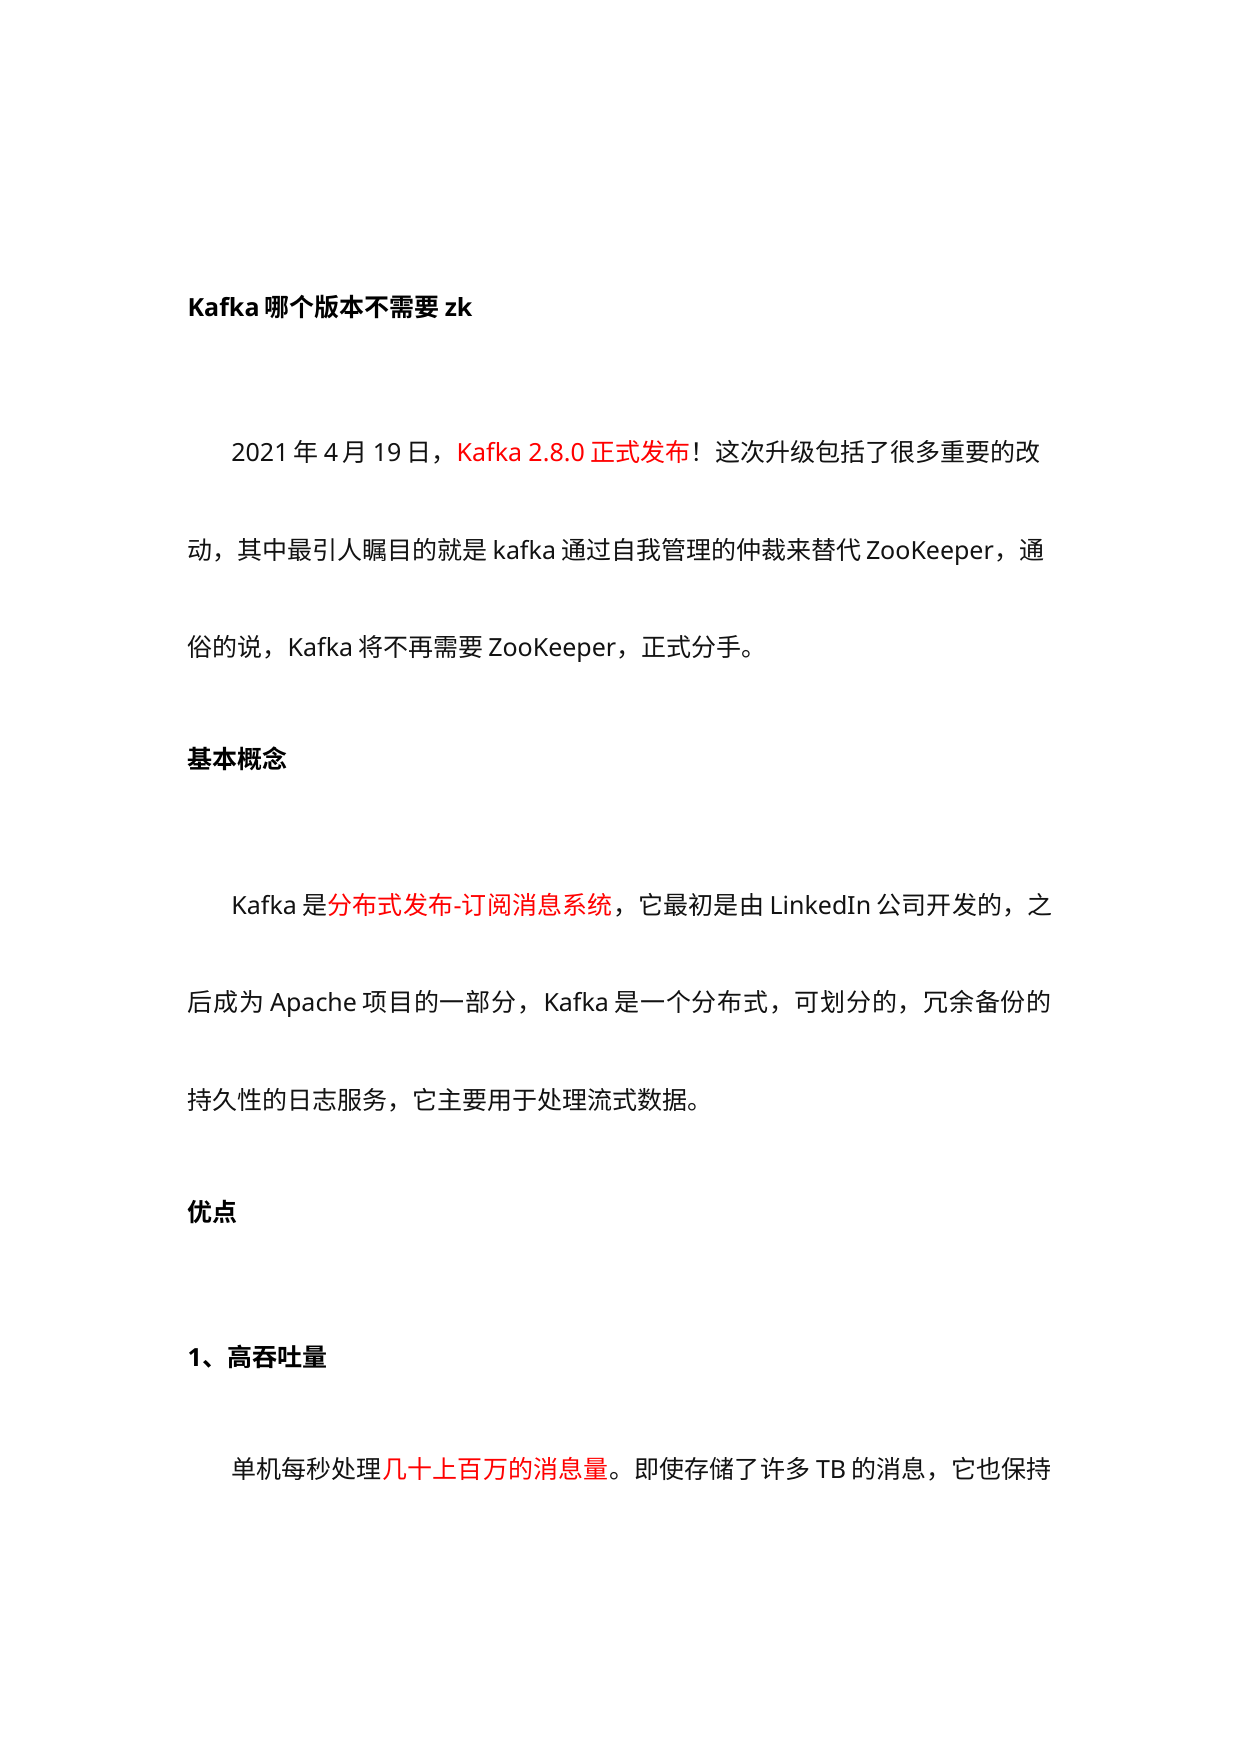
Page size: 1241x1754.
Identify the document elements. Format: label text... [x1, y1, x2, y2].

subtitle 优点 [187, 1178, 1053, 1243]
subtitle Kafka哪个版本不需要zk [187, 273, 1053, 338]
text 2021年4月19日，Kafka 2.8.0正式发布！这次升级包括了很多重要的改动，其中最引人瞩目的就是kafka通过自我管理的仲裁来替代ZooKeeper，通俗的说，Kafka将不再需要ZooKeeper，正式分手。 [187, 418, 1053, 678]
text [187, 1436, 1053, 1501]
subtitle 1、高吞吐量 [187, 1323, 1053, 1388]
text Kafka是分布式发布-订阅消息系统，它最初是由LinkedIn公司开发的，之后成为Apache项目的一部分，Kafka是一个分布式，可划分的，冗余备份的持久性的日志服务，它主要用于处理流式数据。 [187, 871, 1053, 1131]
subtitle 基本概念 [187, 726, 1053, 791]
